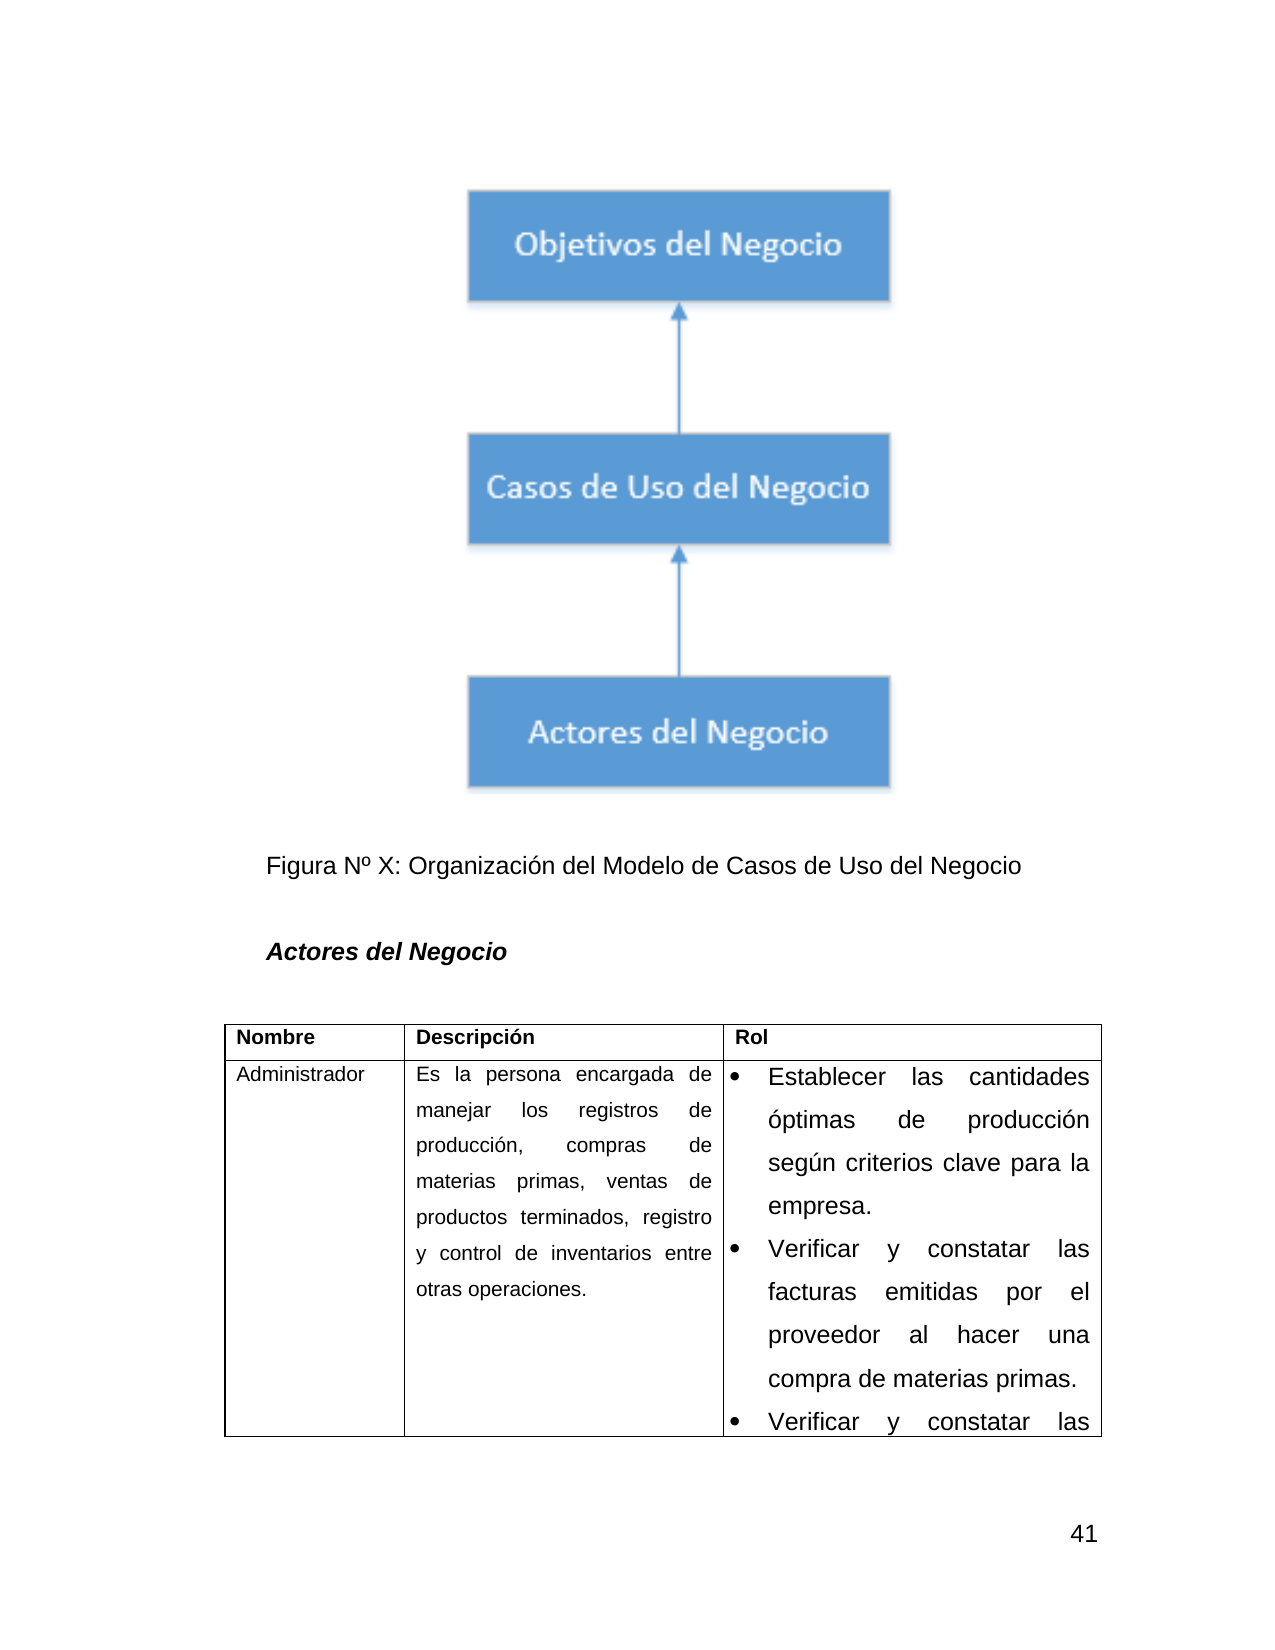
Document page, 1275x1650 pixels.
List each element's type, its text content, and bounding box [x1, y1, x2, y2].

table_header Nombre [226, 1025, 404, 1060]
picture [447, 177, 917, 794]
text Actores del Negocio [236, 937, 1098, 966]
text Figura Nº X: Organización del Modelo de Casos de Uso del Negocio [236, 851, 1098, 880]
table_header Descripción [405, 1025, 723, 1060]
table_cell Administrador [226, 1061, 404, 1436]
table_header Rol [724, 1025, 1101, 1060]
